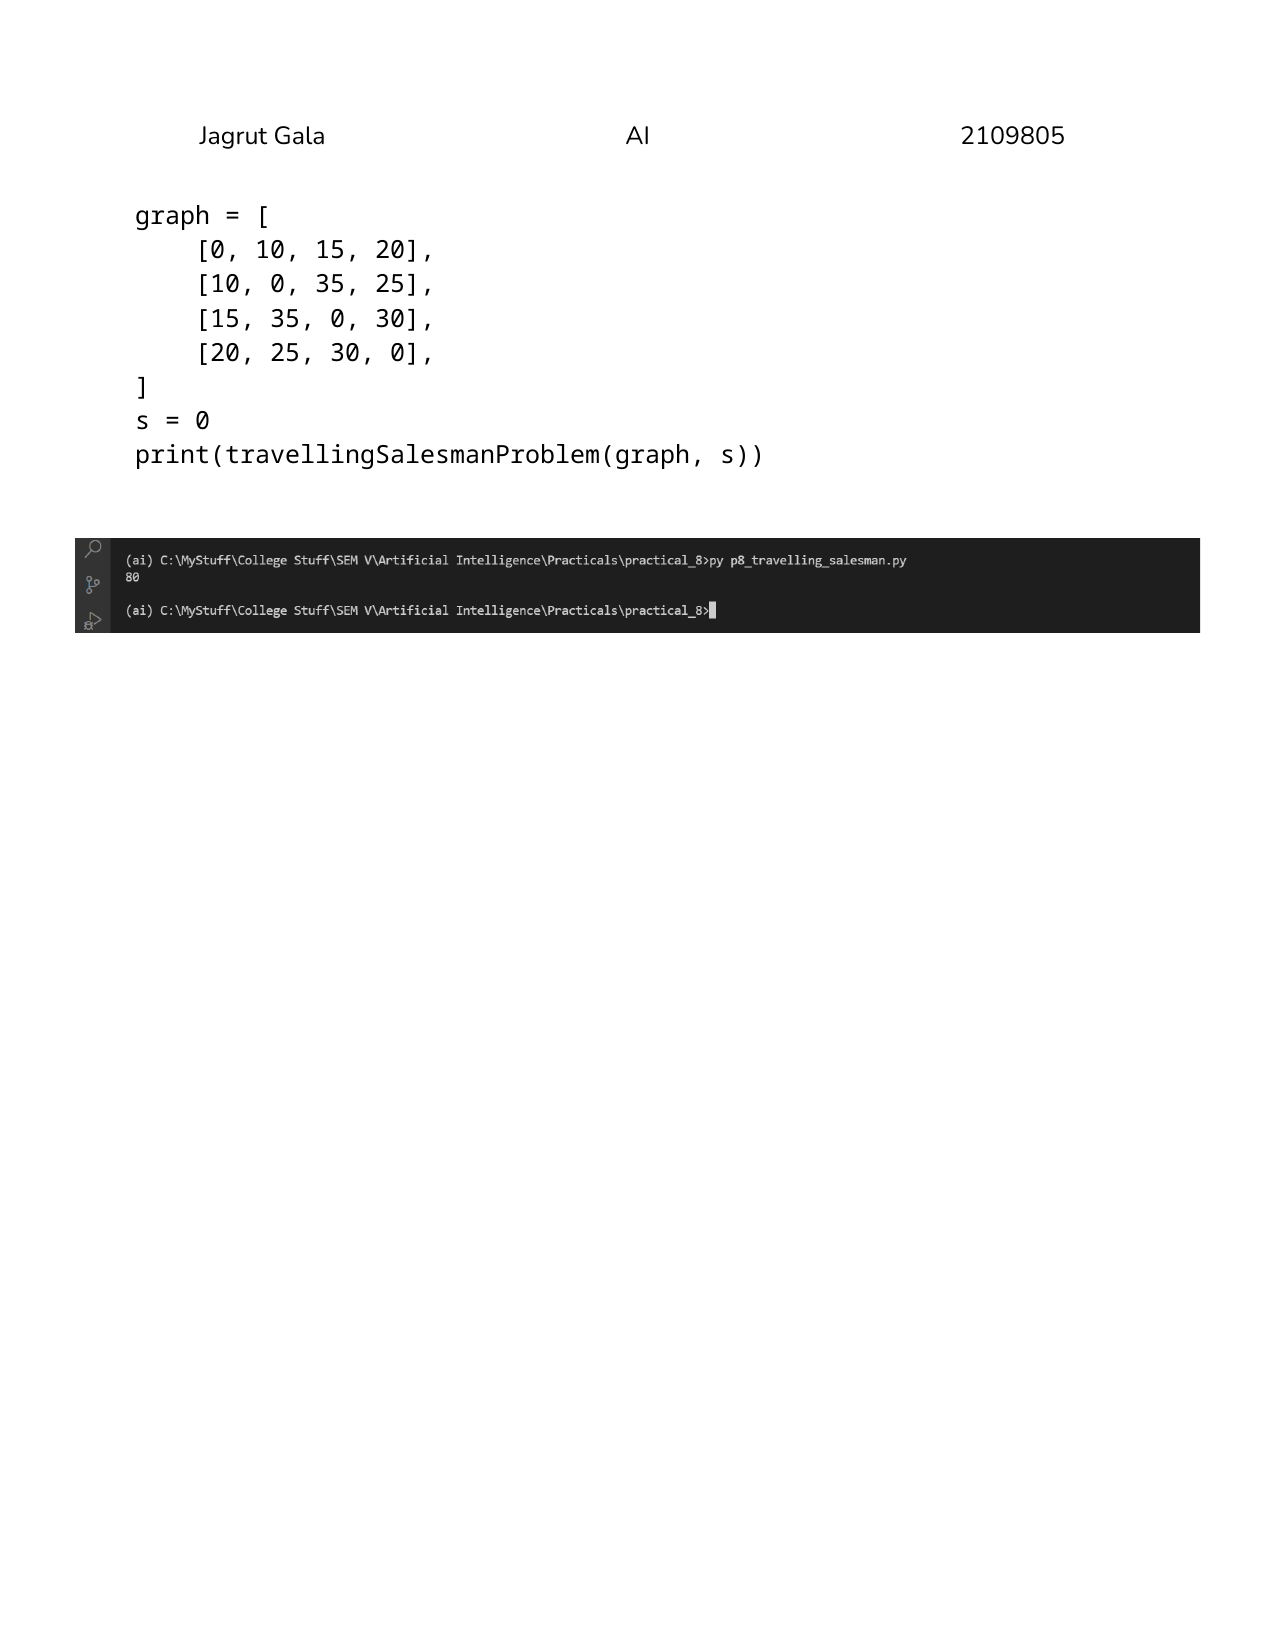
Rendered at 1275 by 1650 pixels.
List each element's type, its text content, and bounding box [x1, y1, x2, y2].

text ] [75, 368, 1200, 402]
text [10, 0, 35, 25], [75, 266, 1200, 300]
picture [75, 538, 1200, 633]
text [20, 25, 30, 0], [75, 334, 1200, 368]
text [15, 35, 0, 30], [75, 300, 1200, 334]
text print(travellingSalesmanProblem(graph, s)) [75, 436, 1200, 471]
text [0, 10, 15, 20], [75, 232, 1200, 266]
text graph = [ [75, 198, 1200, 232]
text s = 0 [75, 402, 1200, 436]
